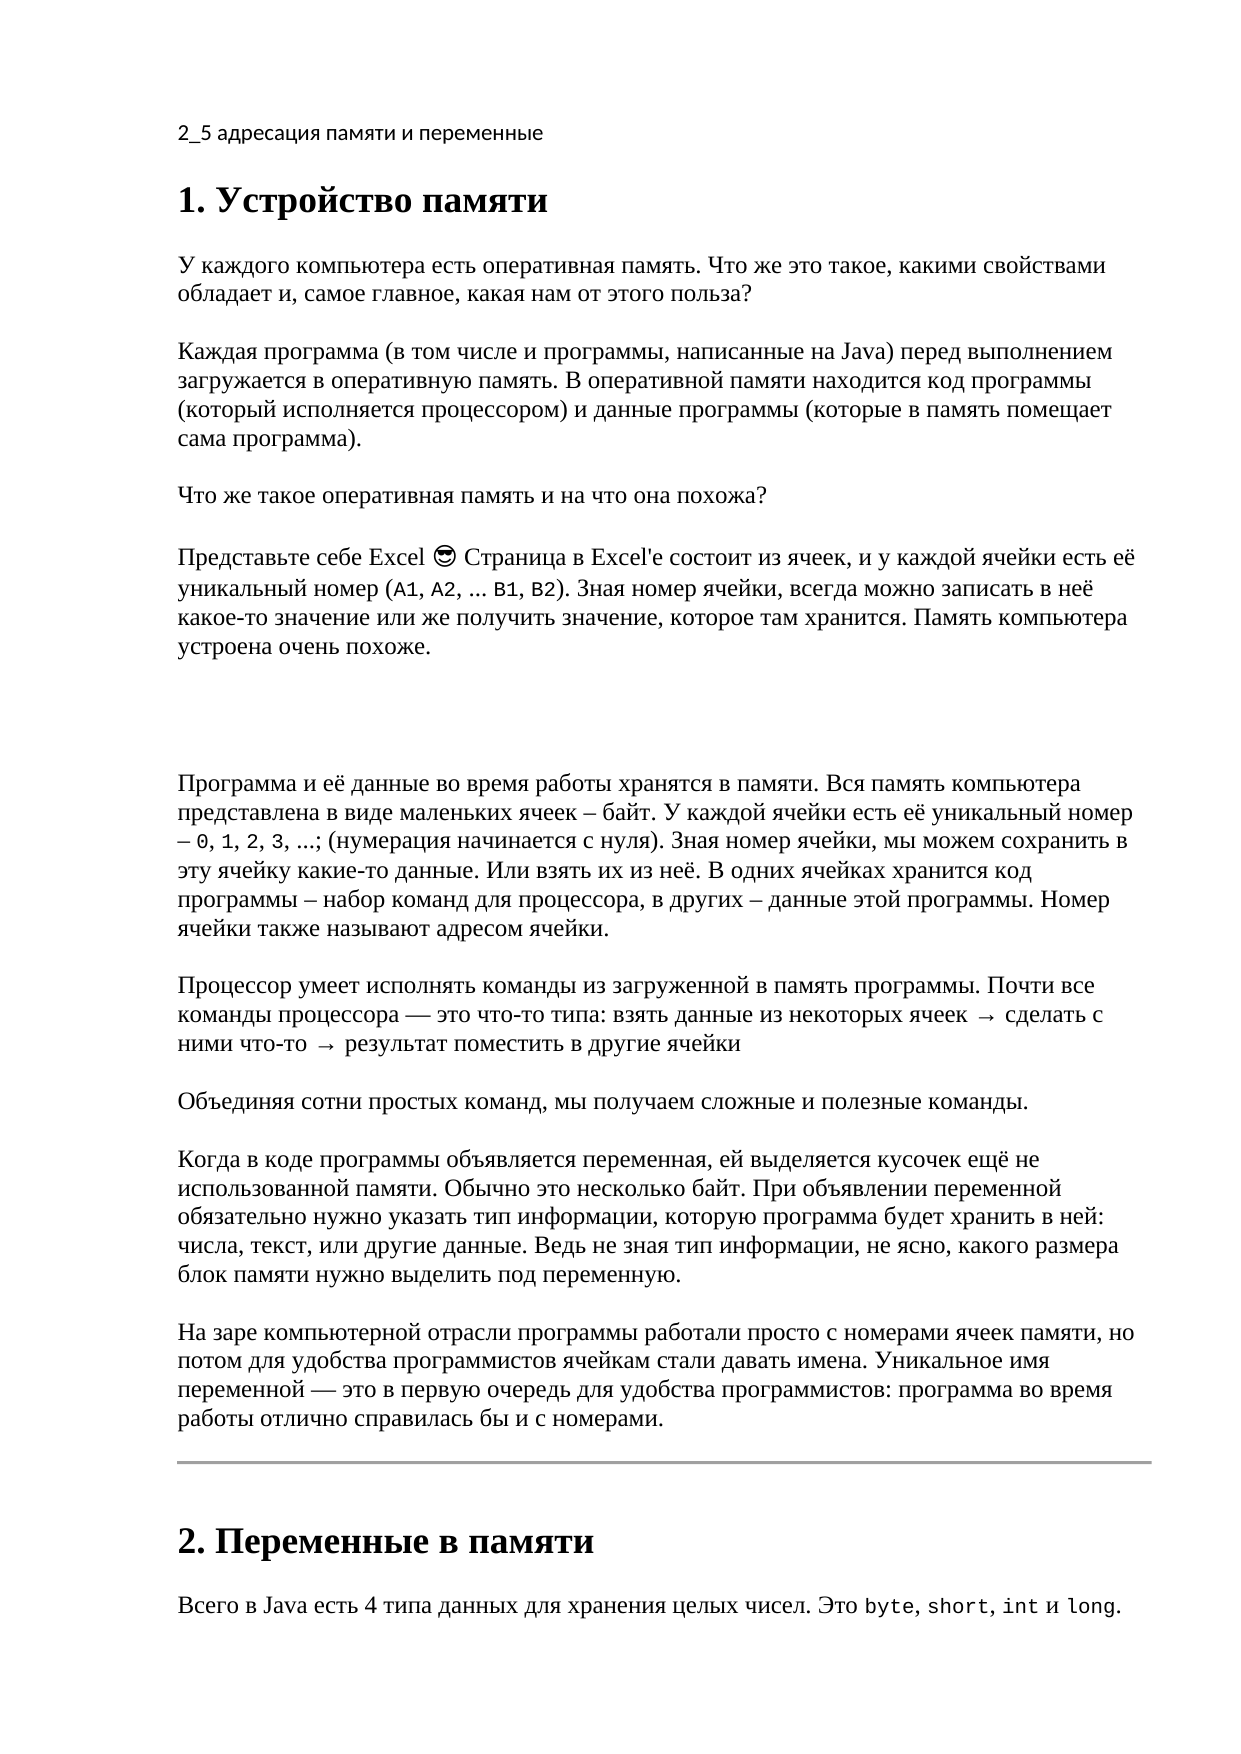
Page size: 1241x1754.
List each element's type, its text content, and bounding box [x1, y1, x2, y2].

text Представьте себе Excel 😎 Страница в Exсel'е состоит из ячеек, и у каждой ячейки есть её уникальный номер (A1, A2, ... B1, B2). Зная номер ячейки, всегда можно записать в неё какое-то значение или же получить значение, которое там хранится. Память компьютера устроена очень похоже. [177, 538, 1152, 660]
text На заре компьютерной отрасли программы работали просто с номерами ячеек памяти, но потом для удобства программистов ячейкам стали давать имена. Уникальное имя переменной — это в первую очередь для удобства программистов: программа во время работы отлично справилась бы и с номерами. [177, 1317, 1152, 1432]
text Что же такое оперативная память и на что она похожа? [177, 481, 1152, 509]
text 1. Устройство памяти [177, 177, 1152, 221]
text Когда в коде программы объявляется переменная, ей выделяется кусочек ещё не использованной памяти. Обычно это несколько байт. При объявлении переменной обязательно нужно указать тип информации, которую программа будет хранить в ней: числа, текст, или другие данные. Ведь не зная тип информации, не ясно, какого размера блок памяти нужно выделить под переменную. [177, 1144, 1152, 1288]
text Программа и её данные во время работы хранятся в памяти. Вся память компьютера представлена в виде маленьких ячеек – байт. У каждой ячейки есть её уникальный номер – 0, 1, 2, 3, ...; (нумерация начинается с нуля). Зная номер ячейки, мы можем сохранить в эту ячейку какие-то данные. Или взять их из неё. В одних ячейках хранится код программы – набор команд для процессора, в других – данные этой программы. Номер ячейки также называют адресом ячейки. [177, 768, 1152, 941]
text 2_5 адресация памяти и переменные [177, 118, 1152, 146]
text Каждая программа (в том числе и программы, написанные на Java) перед выполнением загружается в оперативную память. В оперативной памяти находится код программы (который исполняется процессором) и данные программы (которые в память помещает сама программа). [177, 336, 1152, 451]
text 2. Переменные в памяти [177, 1518, 1152, 1561]
text Объединяя сотни простых команд, мы получаем сложные и полезные команды. [177, 1086, 1152, 1115]
text Всего в Java есть 4 типа данных для хранения целых чисел. Это byte, short, int и long. [177, 1591, 1152, 1620]
text Процессор умеет исполнять команды из загруженной в память программы. Почти все команды процессора — это что-то типа: взять данные из некоторых ячеек → сделать с ними что-то → результат поместить в другие ячейки [177, 971, 1152, 1057]
text У каждого компьютера есть оперативная память. Что же это такое, какими свойствами обладает и, самое главное, какая нам от этого польза? [177, 250, 1152, 307]
